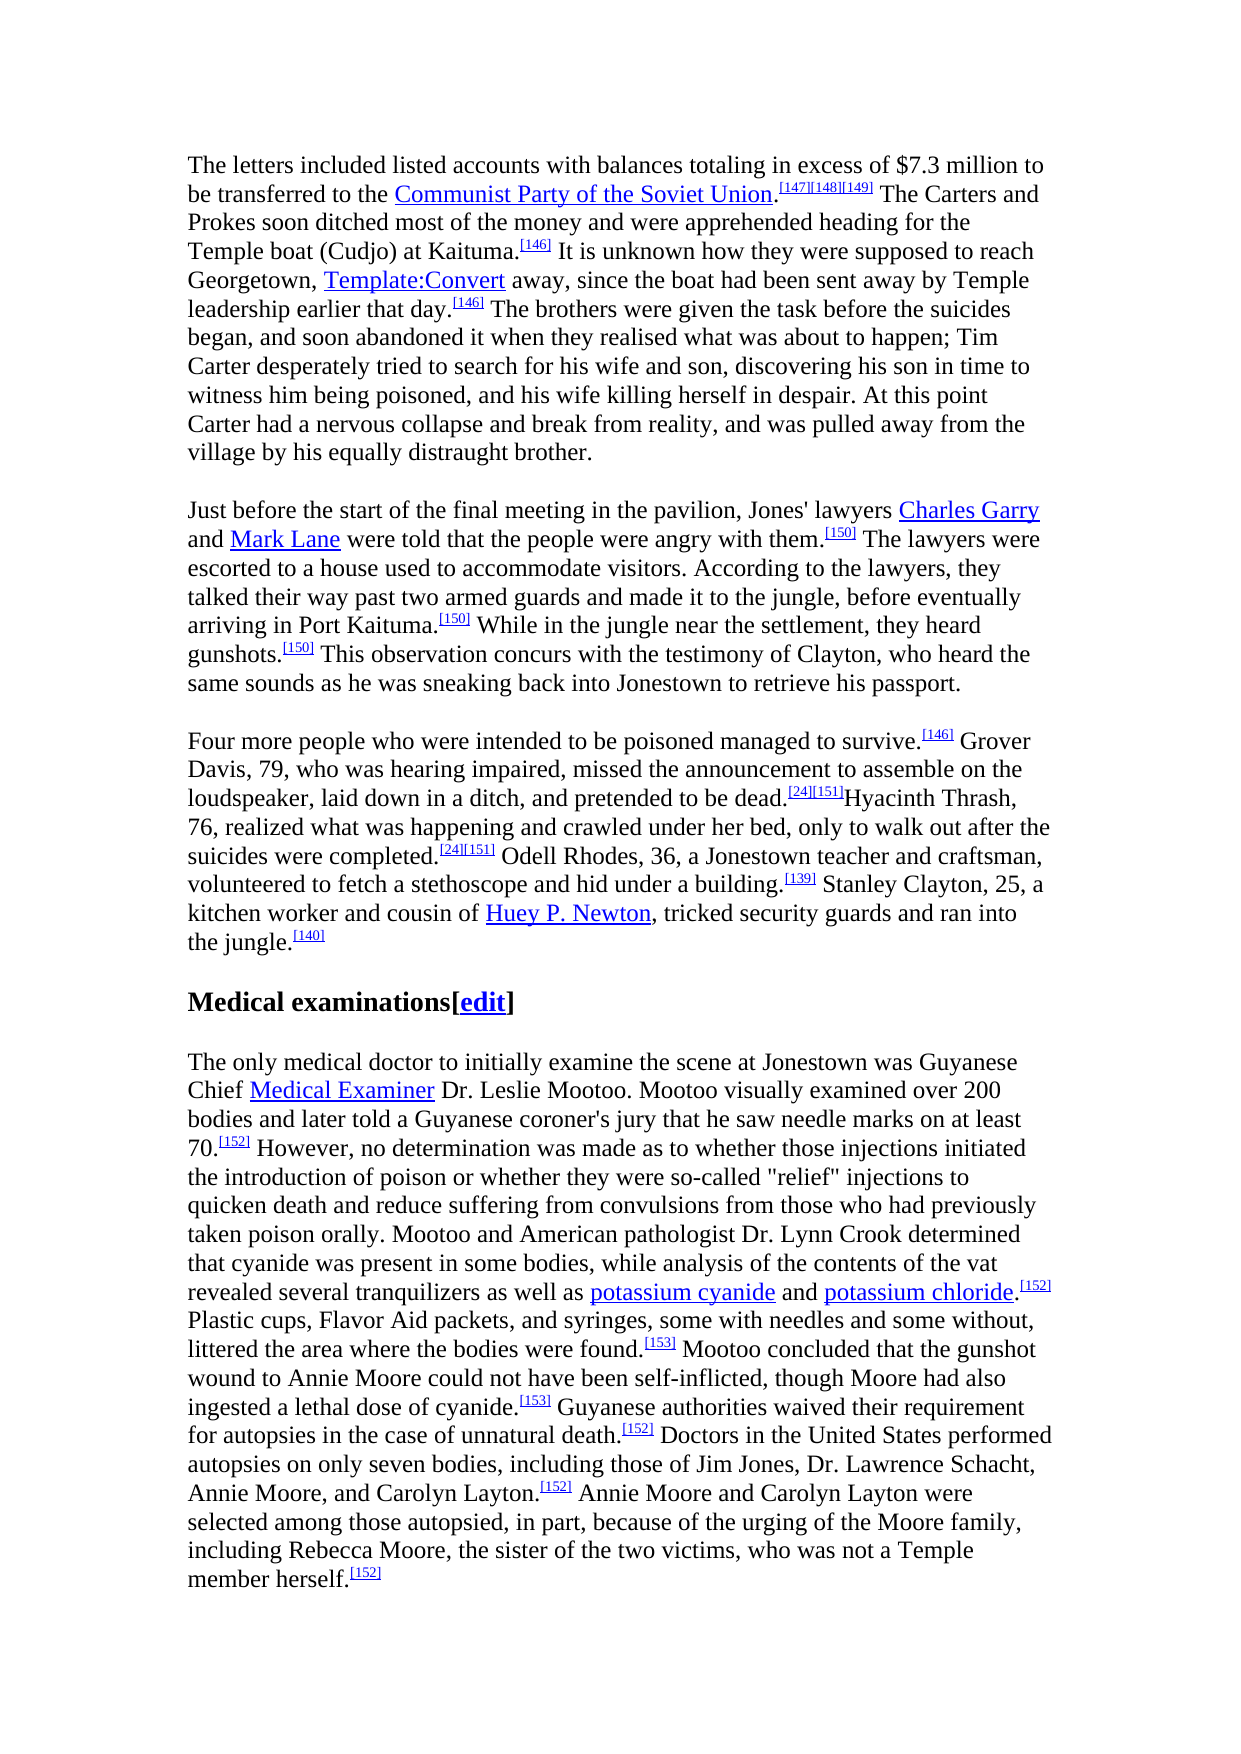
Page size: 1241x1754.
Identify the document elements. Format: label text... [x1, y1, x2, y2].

subtitle Medical examinations[edit] [187, 985, 1053, 1017]
text The letters included listed accounts with balances totaling in excess of $7.3 million to be transferred to the Communist Party of the Soviet Union.[147][148][149] The Carters and Prokes soon ditched most of the money and were apprehended heading for the Temple boat (Cudjo) at Kaituma.[146] It is unknown how they were supposed to reach Georgetown, Template:Convert away, since the boat had been sent away by Temple leadership earlier that day.[146] The brothers were given the task before the suicides began, and soon abandoned it when they realised what was about to happen; Tim Carter desperately tried to search for his wife and son, discovering his son in time to witness him being poisoned, and his wife killing herself in despair. At this point Carter had a nervous collapse and break from reality, and was pulled away from the village by his equally distraught brother. [187, 150, 1053, 466]
text Four more people who were intended to be poisoned managed to survive.[146] Grover Davis, 79, who was hearing impaired, missed the announcement to assemble on the loudspeaker, laid down in a ditch, and pretended to be dead.[24][151]Hyacinth Thrash, 76, realized what was happening and crawled under her bed, only to walk out after the suicides were completed.[24][151] Odell Rhodes, 36, a Jonestown teacher and craftsman, volunteered to fetch a stethoscope and hid under a building.[139] Stanley Clayton, 25, a kitchen worker and cousin of Huey P. Newton, tricked security guards and ran into the jungle.[140] [187, 726, 1053, 956]
text Just before the start of the final meeting in the pavilion, Jones' lawyers Charles Garry and Mark Lane were told that the people were angry with them.[150] The lawyers were escorted to a house used to accommodate visitors. According to the lawyers, they talked their way past two armed guards and made it to the jungle, before eventually arriving in Port Kaituma.[150] While in the jungle near the settlement, they heard gunshots.[150] This observation concurs with the testimony of Clayton, who heard the same sounds as he was sneaking back into Jonestown to retrieve his passport. [187, 495, 1053, 697]
text The only medical doctor to initially examine the scene at Jonestown was Guyanese Chief Medical Examiner Dr. Leslie Mootoo. Mootoo visually examined over 200 bodies and later told a Guyanese coroner's jury that he saw needle marks on at least 70.[152] However, no determination was made as to whether those injections initiated the introduction of poison or whether they were so-called "relief" injections to quicken death and reduce suffering from convulsions from those who had previously taken poison orally. Mootoo and American pathologist Dr. Lynn Crook determined that cyanide was present in some bodies, while analysis of the contents of the vat revealed several tranquilizers as well as potassium cyanide and potassium chloride.[152] Plastic cups, Flavor Aid packets, and syringes, some with needles and some without, littered the area where the bodies were found.[153] Mootoo concluded that the gunshot wound to Annie Moore could not have been self-inflicted, though Moore had also ingested a lethal dose of cyanide.[153] Guyanese authorities waived their requirement for autopsies in the case of unnatural death.[152] Doctors in the United States performed autopsies on only seven bodies, including those of Jim Jones, Dr. Lawrence Schacht, Annie Moore, and Carolyn Layton.[152] Annie Moore and Carolyn Layton were selected among those autopsied, in part, because of the urging of the Moore family, including Rebecca Moore, the sister of the two victims, who was not a Temple member herself.[152] [187, 1047, 1053, 1593]
